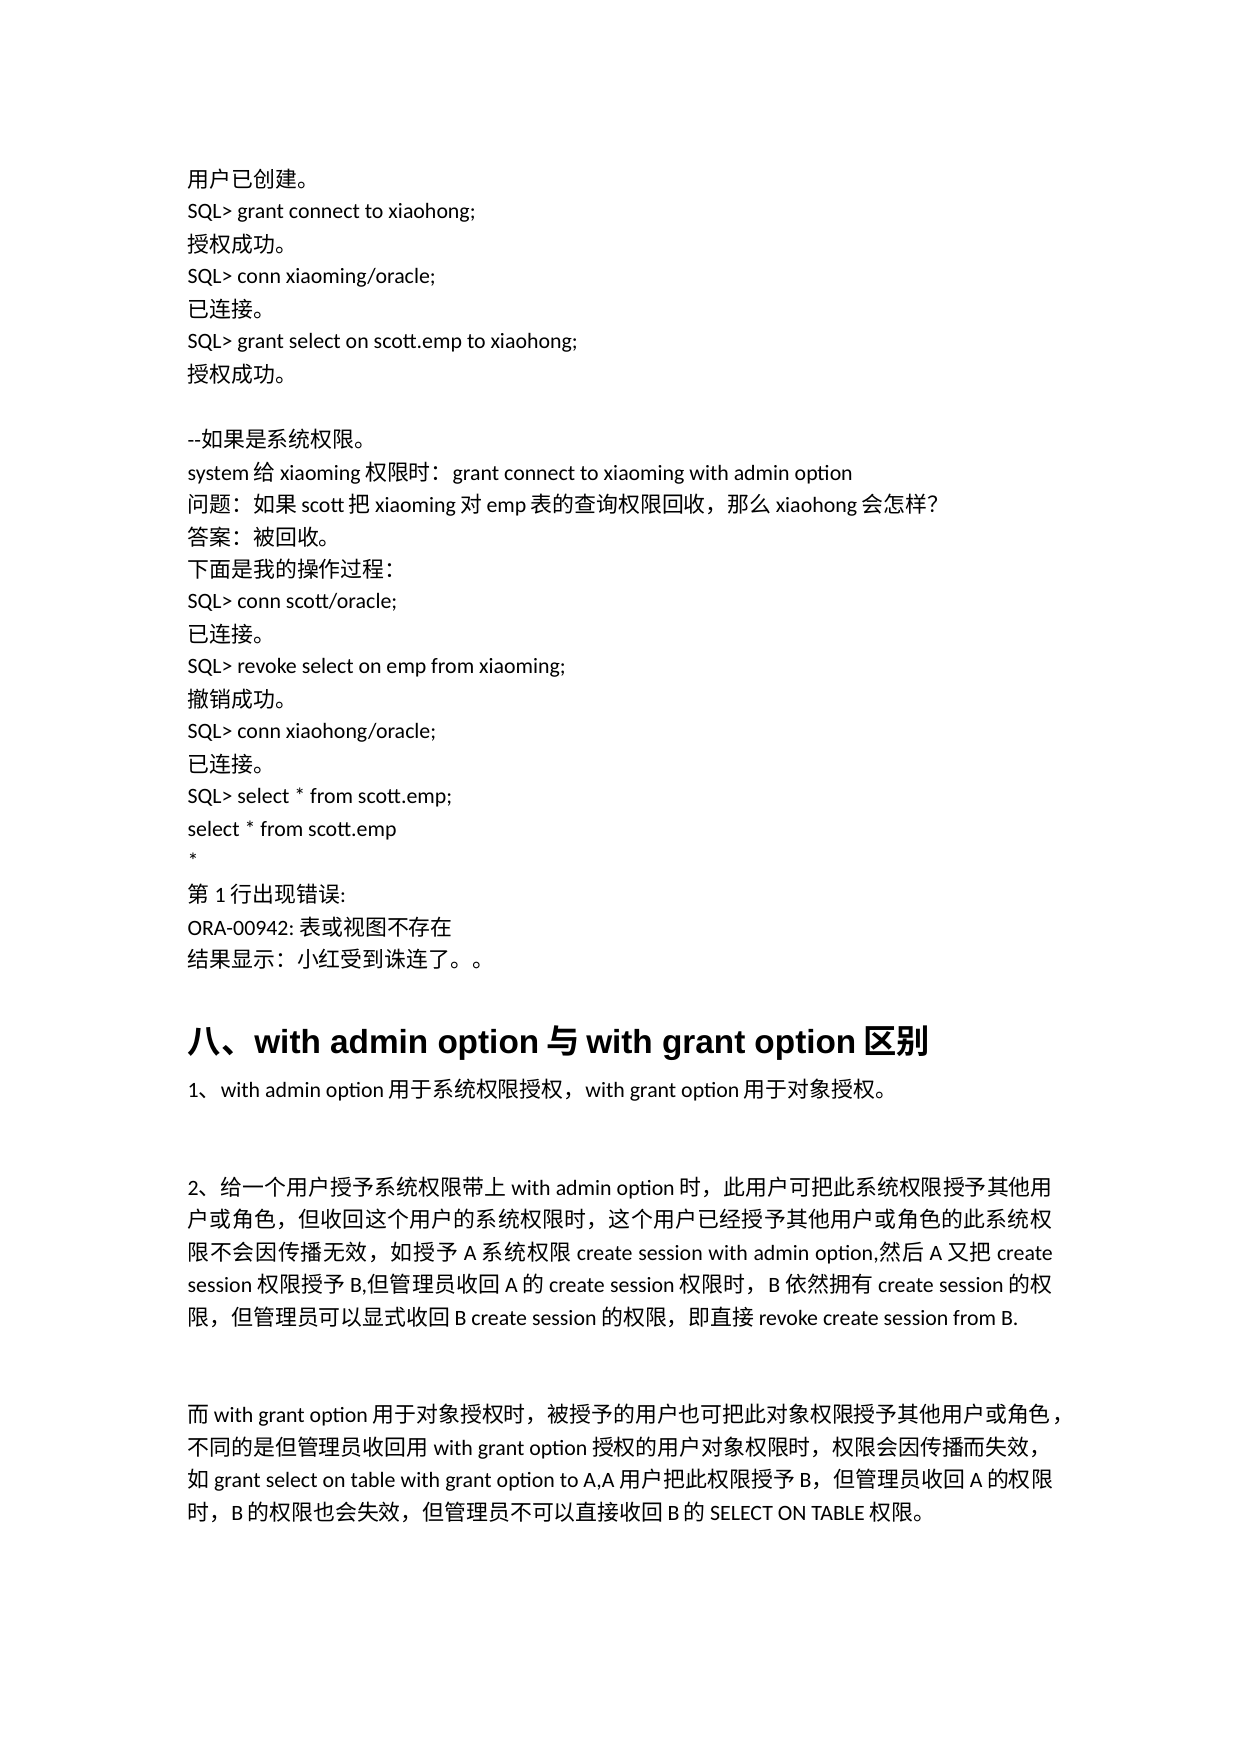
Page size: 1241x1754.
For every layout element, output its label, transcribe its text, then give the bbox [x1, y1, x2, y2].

text 而with grant option用于对象授权时，被授予的用户也可把此对象权限授予其他用户或角色，不同的是但管理员收回用with grant option授权的用户对象权限时，权限会因传播而失效，如grant select on table with grant option to A,A用户把此权限授予B，但管理员收回A的权限时，B的权限也会失效，但管理员不可以直接收回B的SELECT ON TABLE 权限。 [187, 1397, 1053, 1527]
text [187, 162, 1053, 974]
text 八、with admin option与with grant option区别 1、with admin option用于系统权限授权，with grant option用于对象授权。 [187, 1007, 1053, 1104]
text 2、给一个用户授予系统权限带上with admin option时，此用户可把此系统权限授予其他用户或角色，但收回这个用户的系统权限时，这个用户已经授予其他用户或角色的此系统权限不会因传播无效，如授予A系统权限create session with admin option,然后A又把create session权限授予B,但管理员收回A的create session权限时，B依然拥有create session的权限，但管理员可以显式收回B create session的权限，即直接revoke create session from B. [187, 1169, 1053, 1332]
